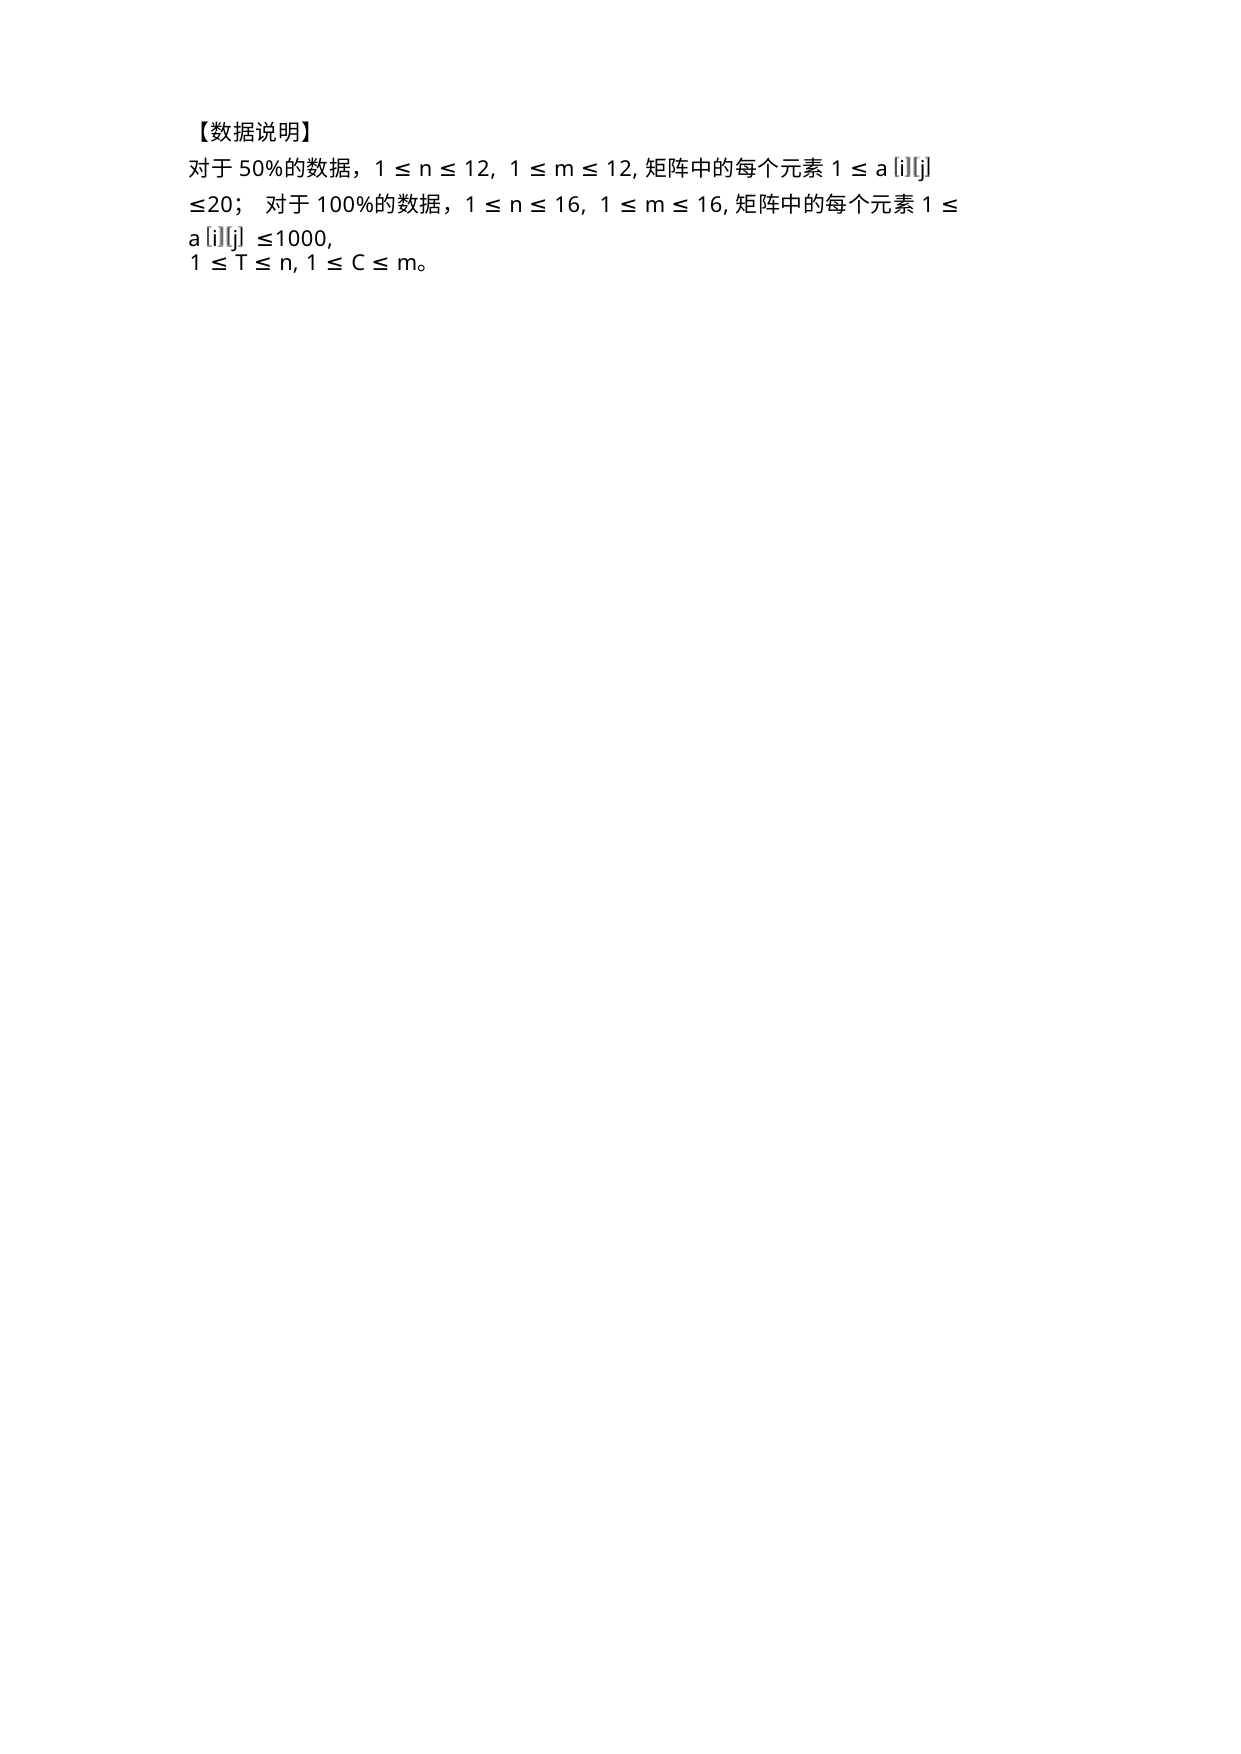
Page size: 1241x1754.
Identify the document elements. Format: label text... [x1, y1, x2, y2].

picture [894, 156, 899, 177]
text 对于 50%的数据，1 ≤ n ≤ 12, 1 ≤ m ≤ 12, 矩阵中的每个元素 1 ≤ a ij ≤20； 对于 100%的数据，1 ≤ n ≤ 16, 1 ≤ m ≤ 16, 矩阵中的每个元素 1 ≤ a ij ≤1000, [188, 151, 964, 253]
picture [925, 156, 931, 177]
picture [904, 156, 920, 177]
picture [217, 226, 233, 247]
text 1 ≤ T ≤ n, 1 ≤ C ≤ m。 [189, 257, 1061, 274]
picture [206, 226, 212, 247]
text 【数据说明】 [187, 116, 1061, 146]
picture [238, 226, 243, 247]
